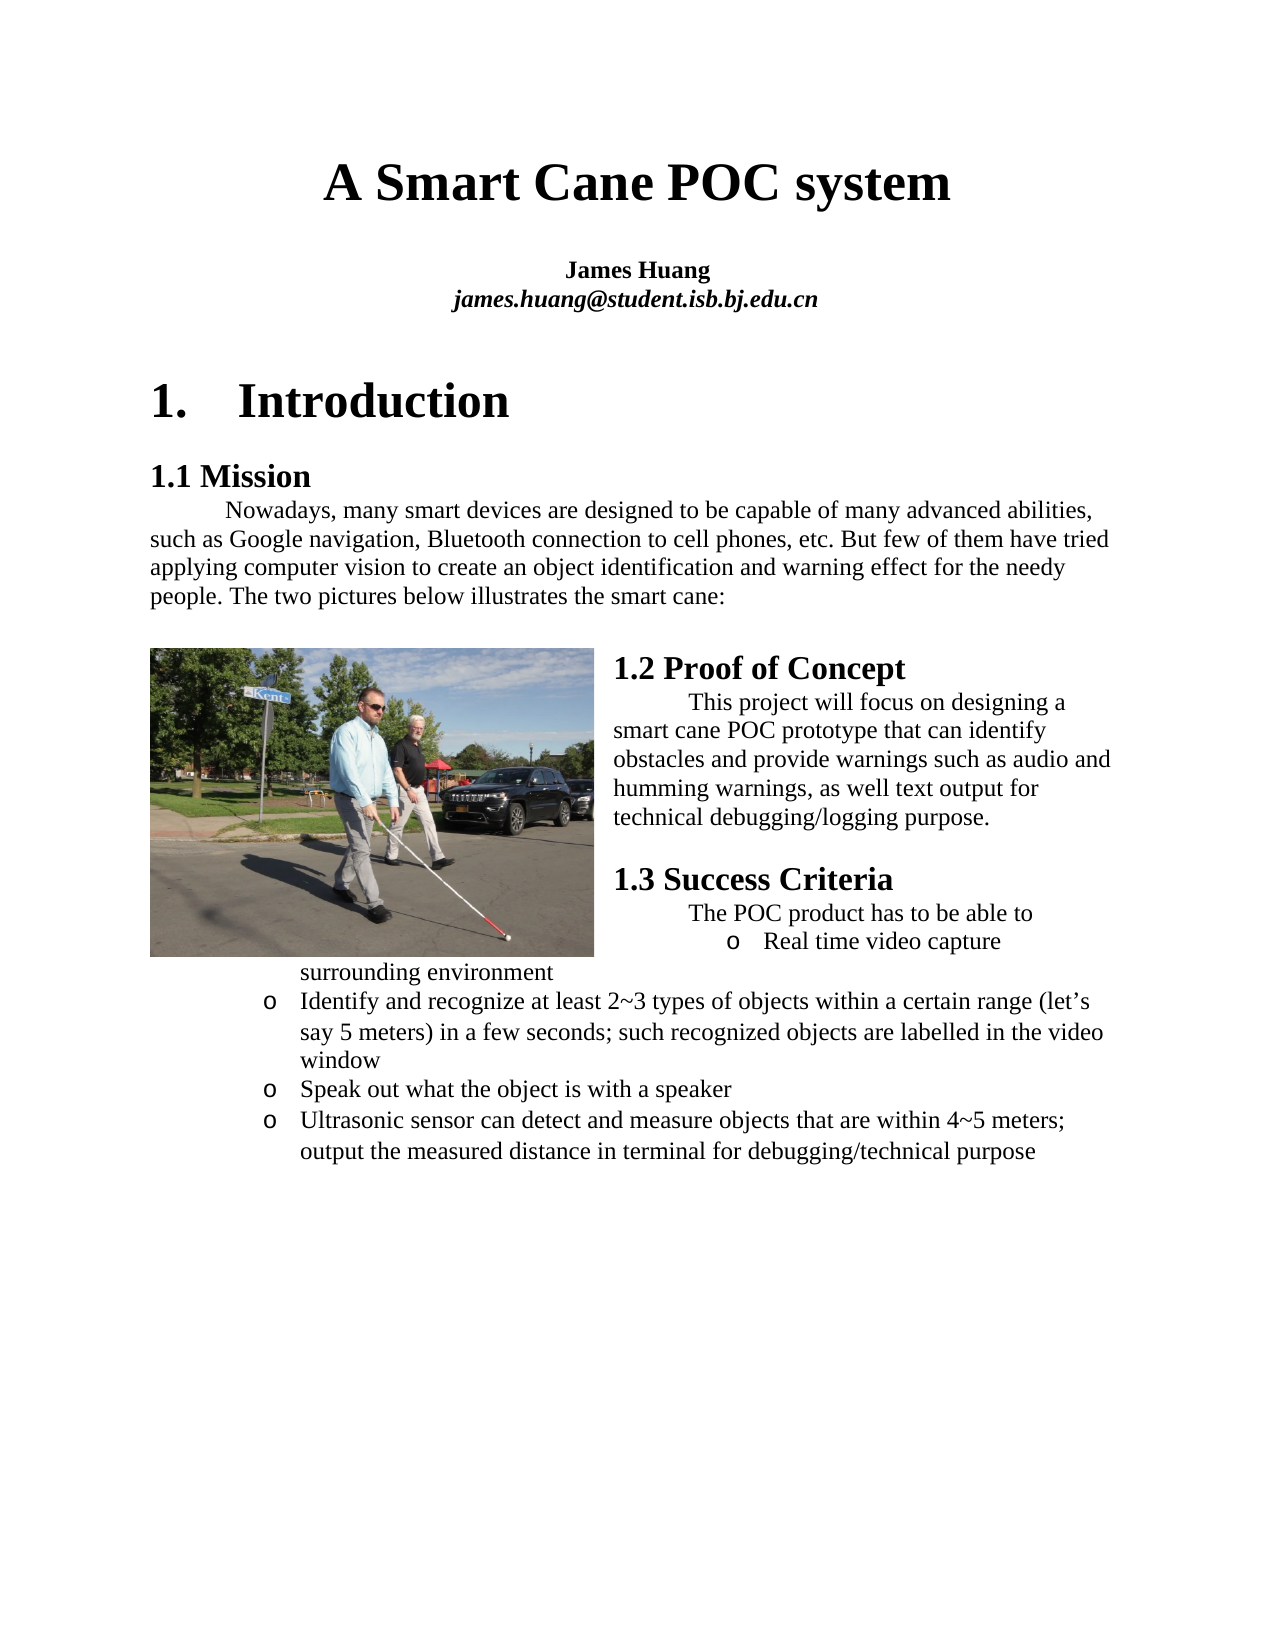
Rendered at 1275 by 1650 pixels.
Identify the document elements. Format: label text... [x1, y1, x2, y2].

text The POC product has to be able to [595, 898, 1125, 926]
text 1.1 Mission [150, 457, 1125, 495]
picture [150, 648, 595, 957]
list Real time video capture surrounding environment [262, 926, 1125, 986]
list Ultrasonic sensor can detect and measure objects that are within 4~5 meters; output the measured distance in terminal for debugging/technical purpose [262, 1105, 1125, 1165]
list Speak out what the object is with a speaker [262, 1074, 1125, 1105]
list Identify and recognize at least 2~3 types of objects within a certain range (let’s say 5 meters) in a few seconds; such recognized objects are labelled in the video window [262, 986, 1125, 1074]
text 1.3 Success Criteria [595, 859, 1125, 898]
text 1.2 Proof of Concept [595, 648, 1125, 687]
text A Smart Cane POC system [150, 150, 1125, 212]
text james.huang@student.isb.bj.edu.cn [150, 284, 1125, 313]
text Nowadays, many smart devices are designed to be capable of many advanced abilities, such as Google navigation, Bluetooth connection to cell phones, etc. But few of them have tried applying computer vision to create an object identification and warning effect for the needy people. The two pictures below illustrates the smart cane: [150, 495, 1125, 610]
text This project will focus on designing a smart cane POC prototype that can identify obstacles and provide warnings such as audio and humming warnings, as well text output for technical debugging/logging purpose. [595, 687, 1125, 831]
list Introduction [150, 370, 1125, 428]
text James Huang [150, 255, 1125, 284]
